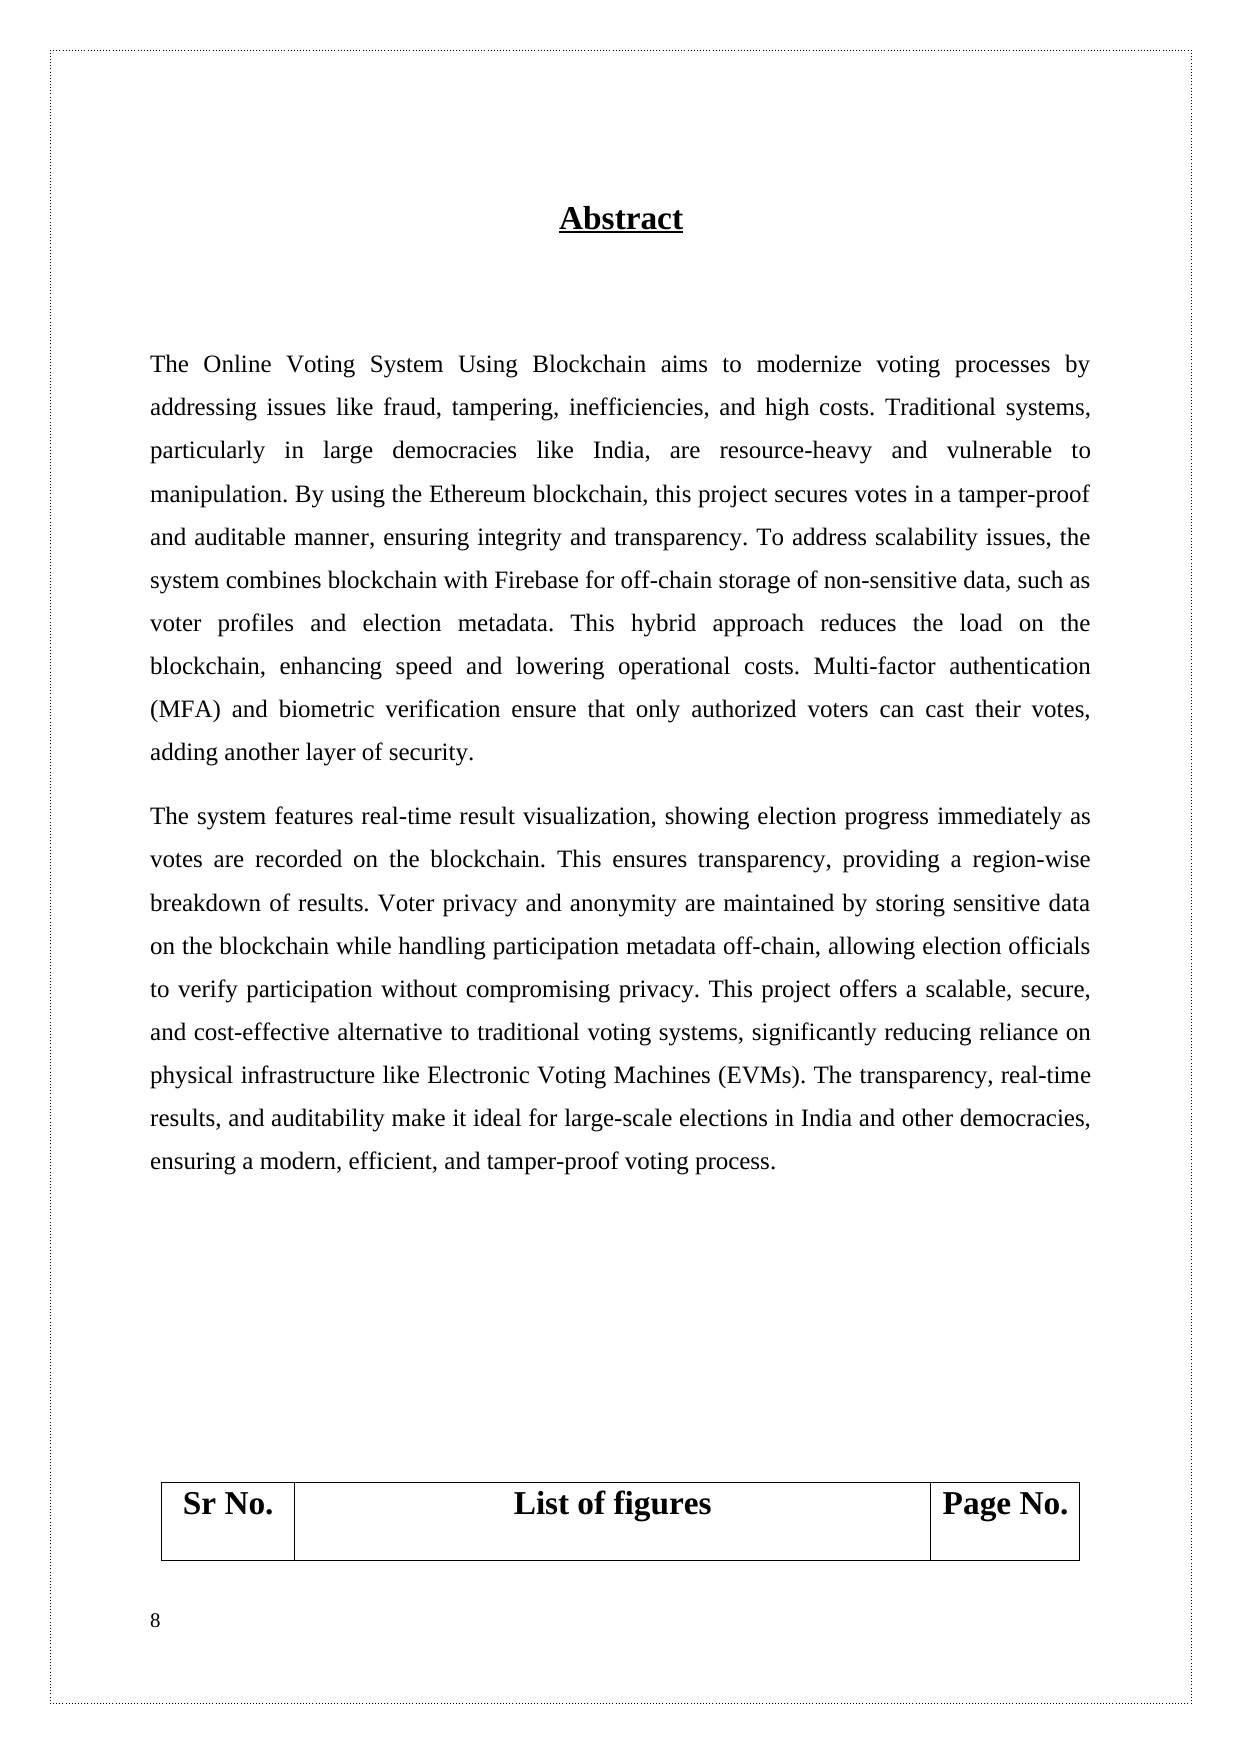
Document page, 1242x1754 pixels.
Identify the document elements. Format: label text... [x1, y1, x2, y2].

table_header Sr No. [162, 1483, 294, 1560]
table_header Page No. [931, 1483, 1079, 1560]
text The system features real-time result visualization, showing election progress immediately as votes are recorded on the blockchain. This ensures transparency, providing a region-wise breakdown of results. Voter privacy and anonymity are maintained by storing sensitive data on the blockchain while handling participation metadata off-chain, allowing election officials to verify participation without compromising privacy. This project offers a scalable, secure, and cost-effective alternative to traditional voting systems, significantly reducing reliance on physical infrastructure like Electronic Voting Machines (EVMs). The transparency, real-time results, and auditability make it ideal for large-scale elections in India and other democracies, ensuring a modern, efficient, and tamper-proof voting process. [150, 801, 1092, 1175]
subtitle Abstract [150, 198, 1092, 236]
table_header List of figures [295, 1483, 930, 1560]
text The Online Voting System Using Blockchain aims to modernize voting processes by addressing issues like fraud, tampering, inefficiencies, and high costs. Traditional systems, particularly in large democracies like India, are resource-heavy and vulnerable to manipulation. By using the Ethereum blockchain, this project secures votes in a tamper-proof and auditable manner, ensuring integrity and transparency. To address scalability issues, the system combines blockchain with Firebase for off-chain storage of non-sensitive data, such as voter profiles and election metadata. This hybrid approach reduces the load on the blockchain, enhancing speed and lowering operational costs. Multi-factor authentication (MFA) and biometric verification ensure that only authorized voters can cast their votes, adding another layer of security. [150, 349, 1092, 766]
